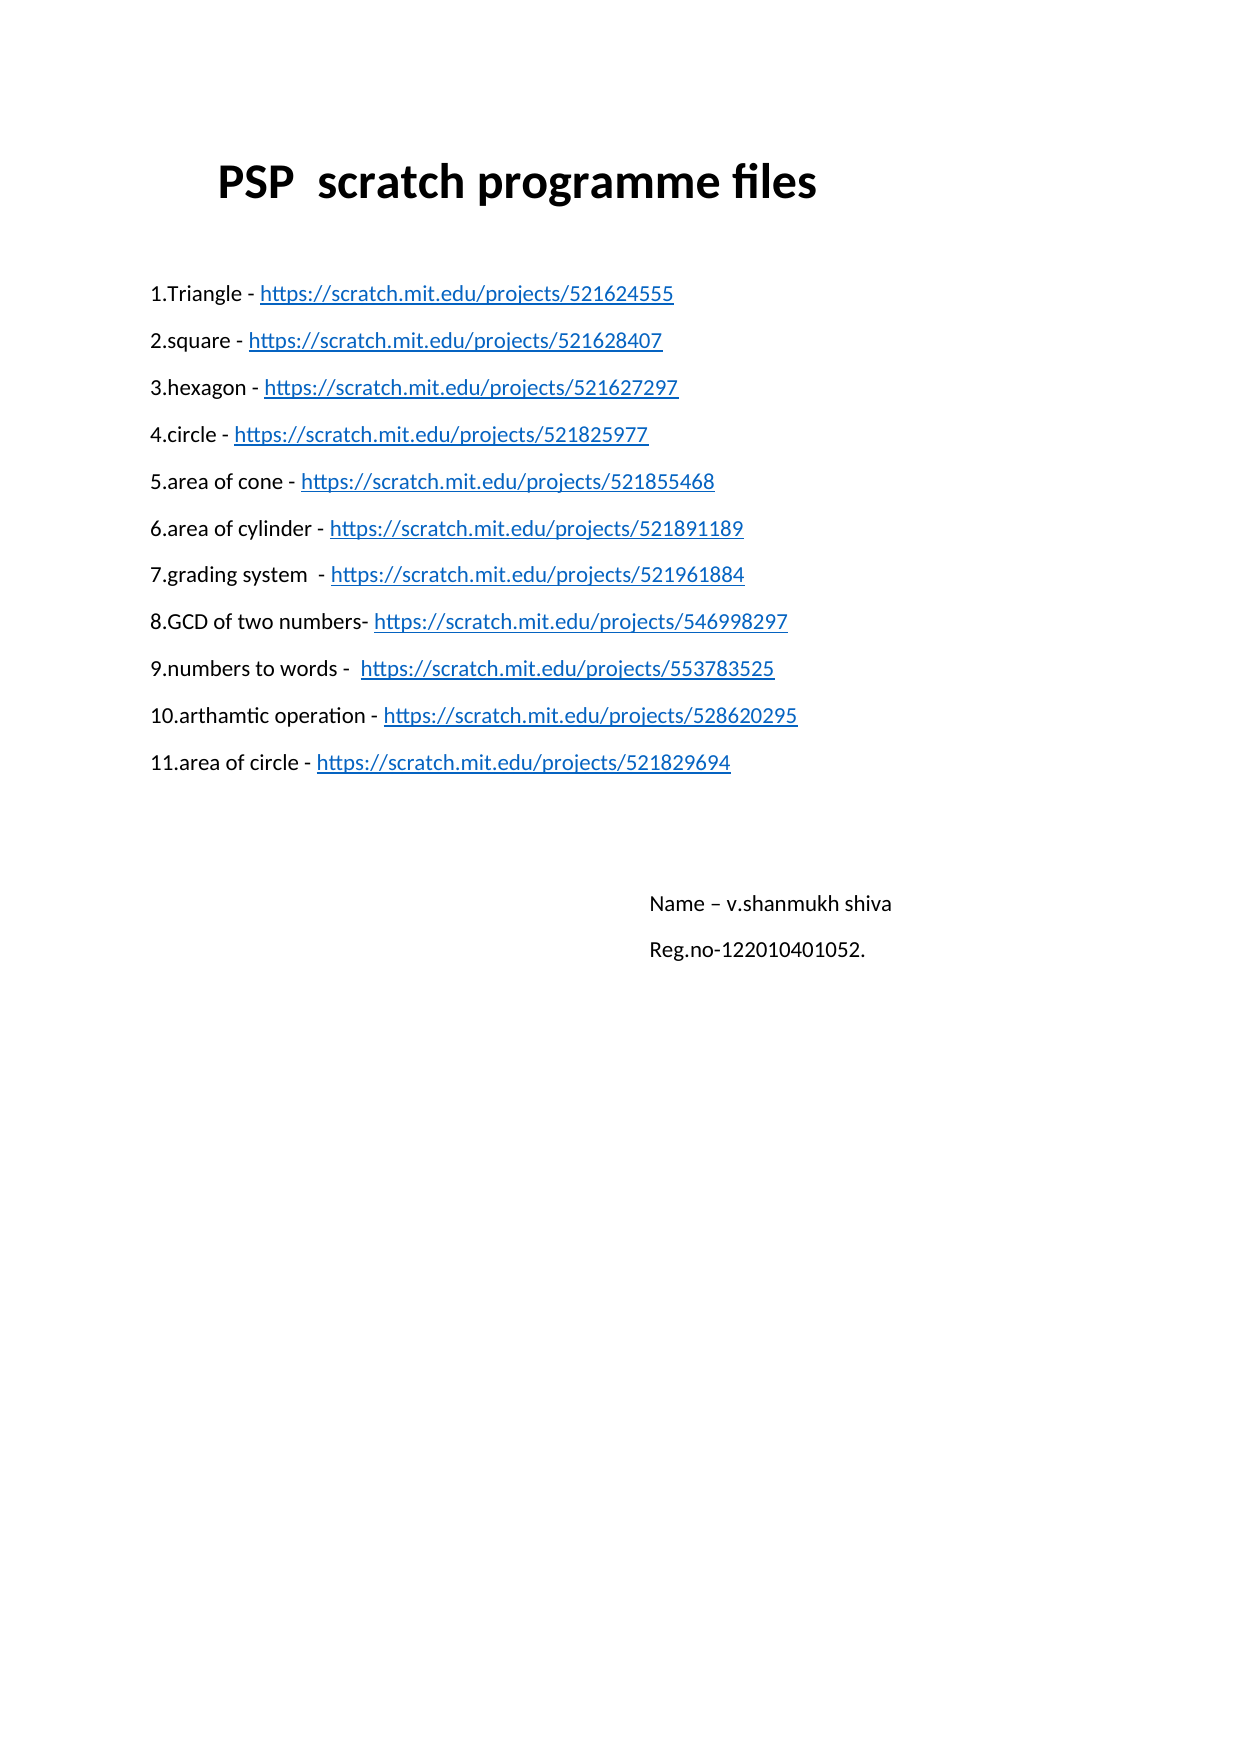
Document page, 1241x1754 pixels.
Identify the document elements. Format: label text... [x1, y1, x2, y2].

text 2.square - https://scratch.mit.edu/projects/521628407 [150, 326, 1090, 354]
text 8.GCD of two numbers- https://scratch.mit.edu/projects/546998297 [150, 607, 1090, 636]
text 3.hexagon - https://scratch.mit.edu/projects/521627297 [150, 373, 1090, 401]
text 5.area of cone - https://scratch.mit.edu/projects/521855468 [150, 467, 1090, 495]
text 11.area of circle - https://scratch.mit.edu/projects/521829694 [150, 748, 1090, 776]
text 10.arthamtic operation - https://scratch.mit.edu/projects/528620295 [150, 701, 1090, 729]
text Reg.no-122010401052. [150, 936, 1090, 964]
text Name – v.shanmukh shiva [150, 889, 1090, 917]
text PSP scratch programme files [150, 150, 1090, 211]
text 9.numbers to words - https://scratch.mit.edu/projects/553783525 [150, 654, 1090, 682]
text 1.Triangle - https://scratch.mit.edu/projects/521624555 [150, 279, 1090, 307]
text 6.area of cylinder - https://scratch.mit.edu/projects/521891189 [150, 514, 1090, 542]
text 4.circle - https://scratch.mit.edu/projects/521825977 [150, 420, 1090, 448]
text 7.grading system - https://scratch.mit.edu/projects/521961884 [150, 561, 1090, 589]
